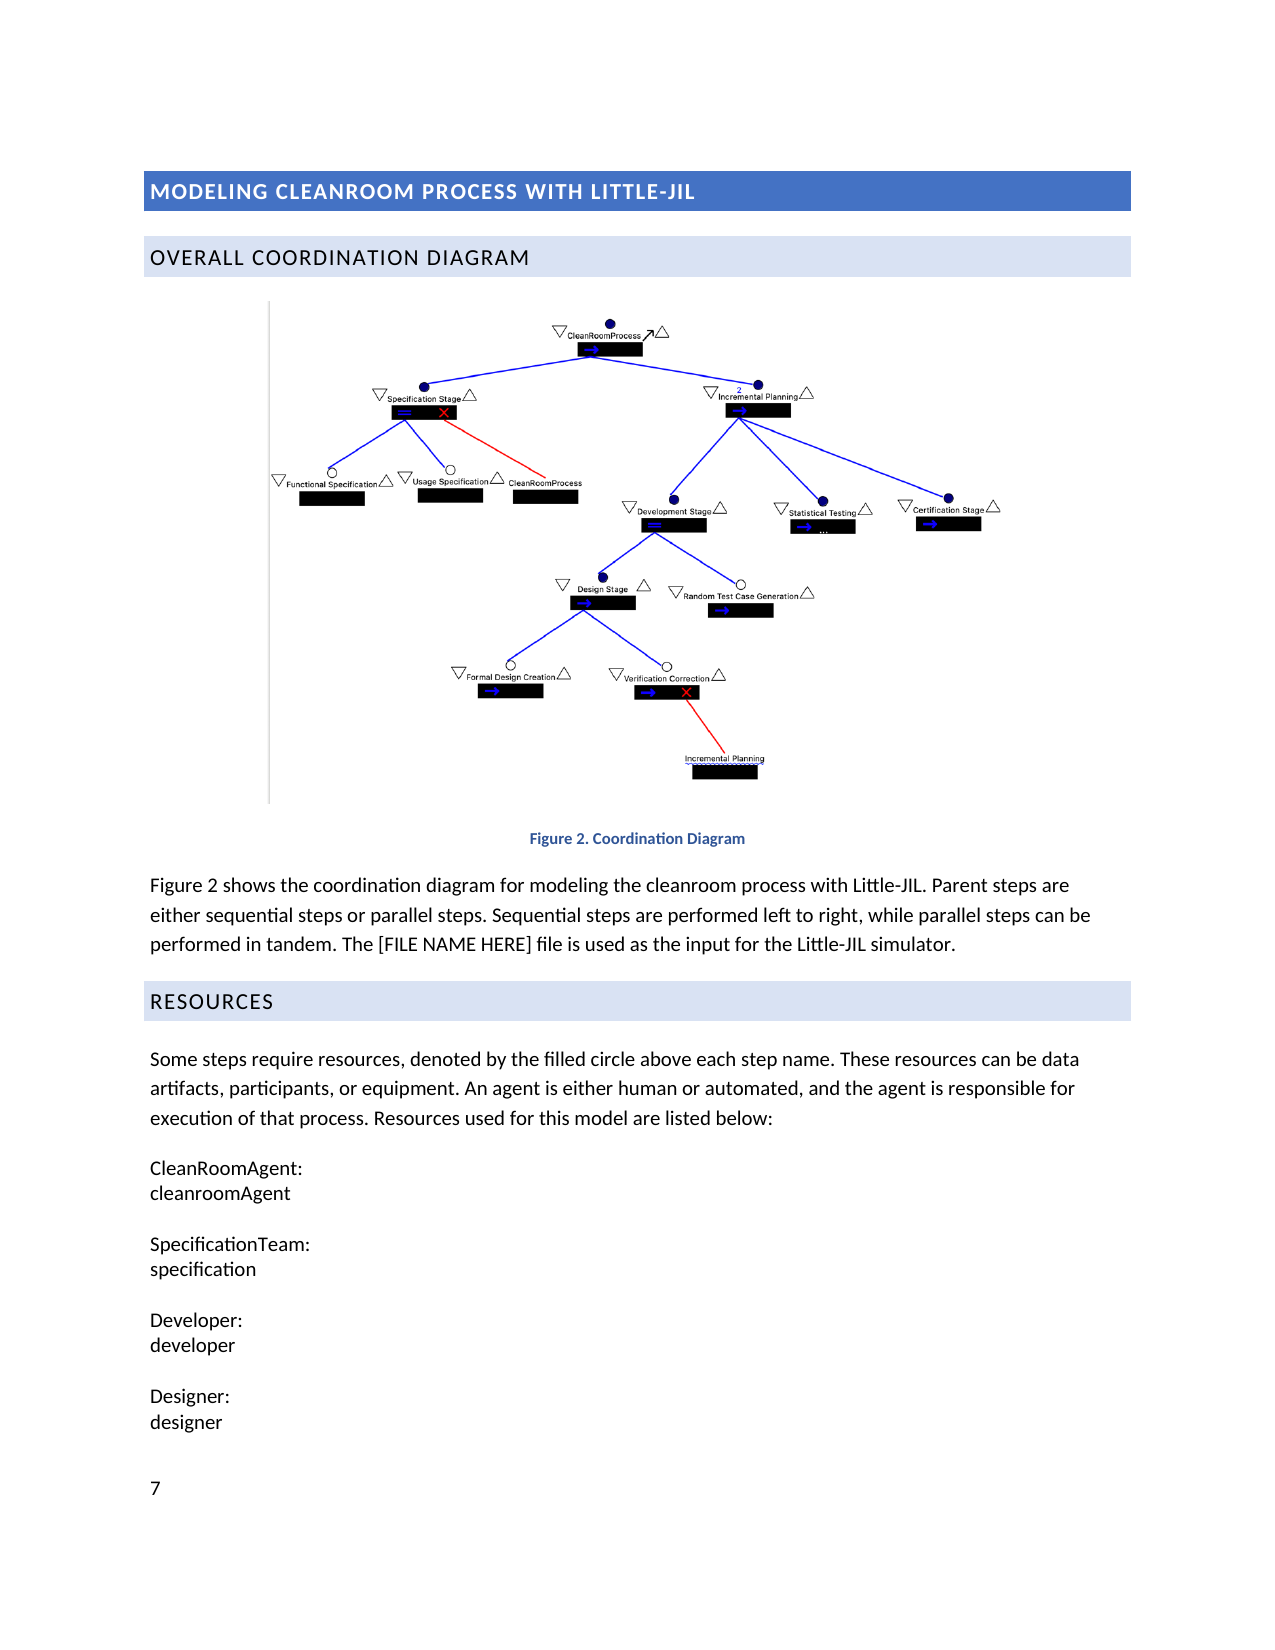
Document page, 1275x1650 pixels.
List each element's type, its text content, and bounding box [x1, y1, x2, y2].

subtitle Overall Coordination Diagram [150, 243, 1125, 271]
text CleanRoomAgent: [150, 1155, 1125, 1180]
text Designer: [150, 1383, 1125, 1409]
text SpecificationTeam: [150, 1231, 1125, 1256]
text designer [150, 1409, 1125, 1434]
picture [267, 301, 1008, 804]
subtitle Resources [150, 987, 1125, 1015]
text Figure 2 shows the coordination diagram for modeling the cleanroom process with Little-JIL. Parent steps are either sequential steps or parallel steps. Sequential steps are performed left to right, while parallel steps can be performed in tandem. The [FILE NAME HERE] file is used as the input for the Little-JIL simulator. [150, 873, 1125, 956]
text cleanroomAgent [150, 1180, 1125, 1206]
text Developer: [150, 1307, 1125, 1333]
text specification [150, 1256, 1125, 1282]
text developer [150, 1333, 1125, 1358]
subtitle Modeling Cleanroom Process with Little-JIL [150, 177, 1125, 205]
text Some steps require resources, denoted by the filled circle above each step name. These resources can be data artifacts, participants, or equipment. An agent is either human or automated, and the agent is responsible for execution of that process. Resources used for this model are listed below: [150, 1046, 1125, 1130]
